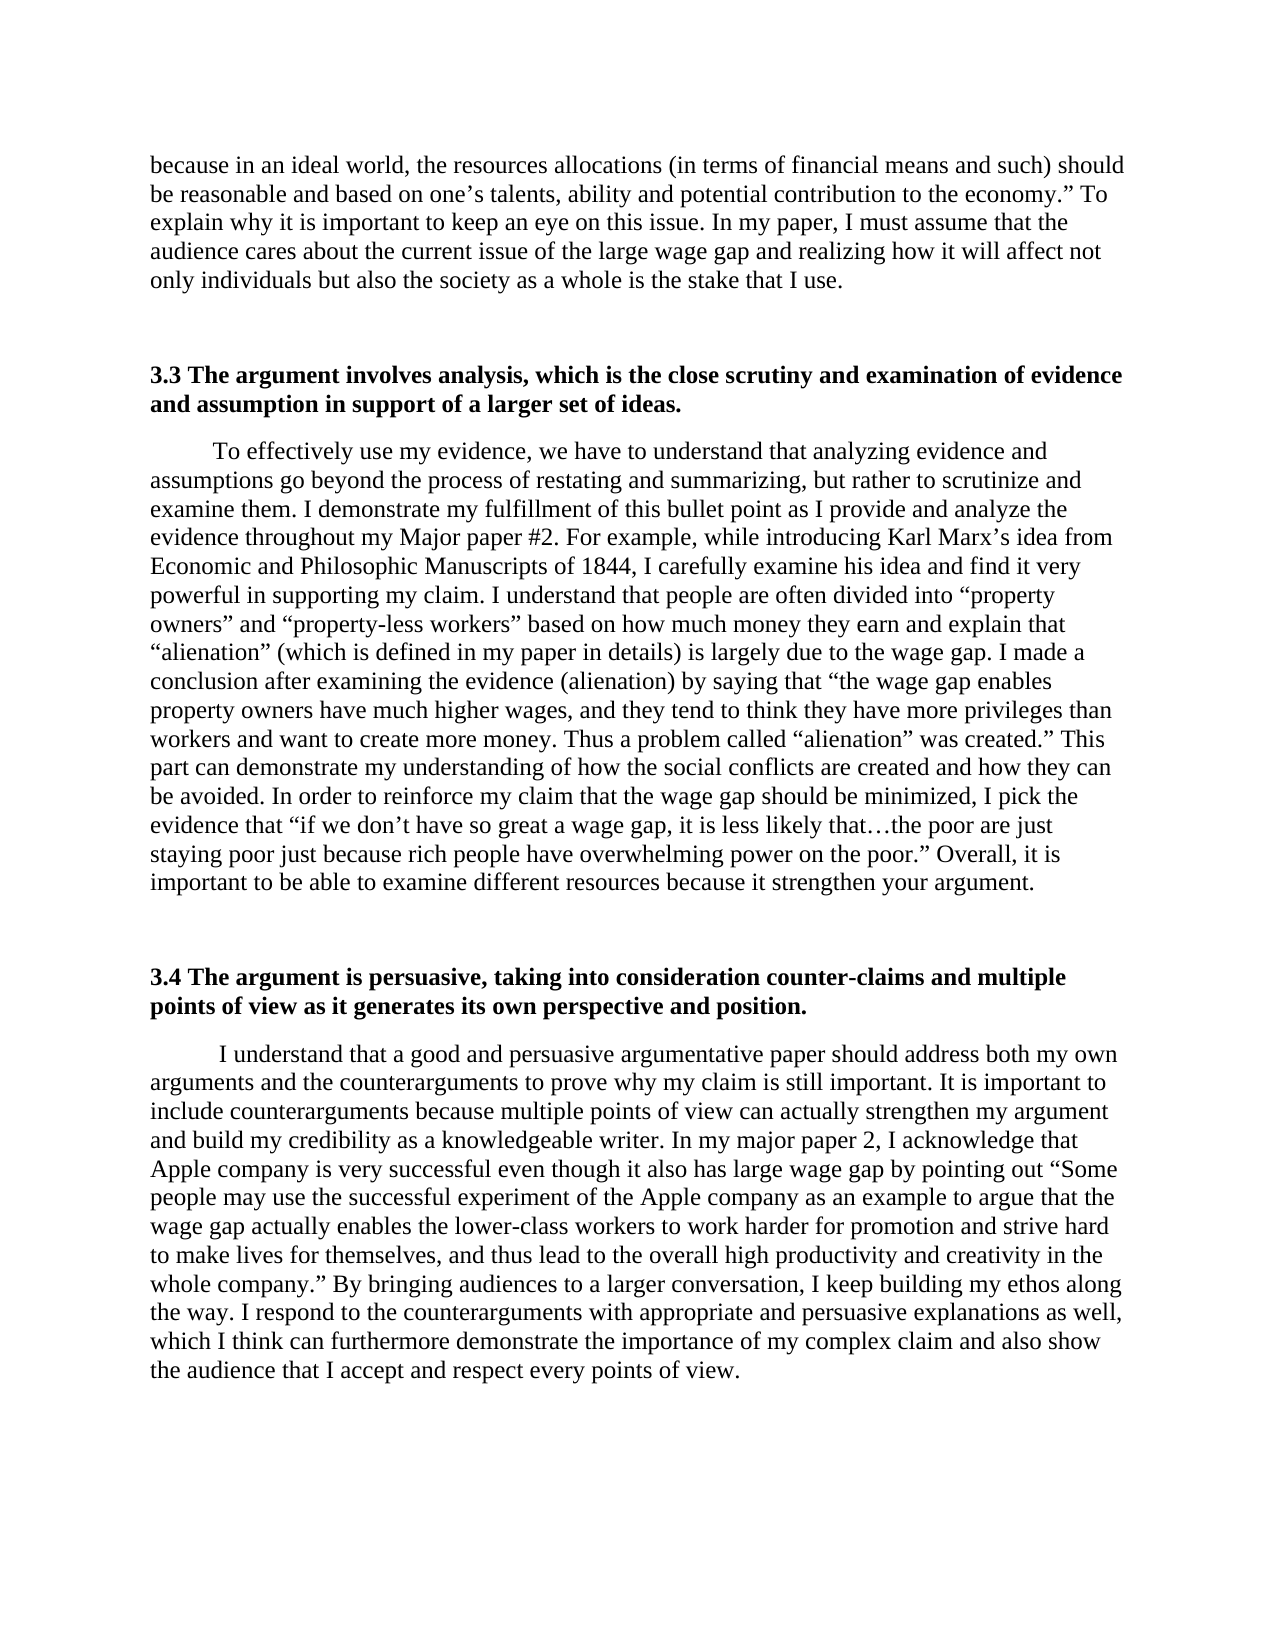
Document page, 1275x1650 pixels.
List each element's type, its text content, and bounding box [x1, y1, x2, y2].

text 3.4 The argument is persuasive, taking into consideration counter-claims and multiple points of view as it generates its own perspective and position. [150, 962, 1125, 1020]
text I understand that a good and persuasive argumentative paper should address both my own arguments and the counterarguments to prove why my claim is still important. It is important to include counterarguments because multiple points of view can actually strengthen my argument and build my credibility as a knowledgeable writer. In my major paper 2, I acknowledge that Apple company is very successful even though it also has large wage gap by pointing out “Some people may use the successful experiment of the Apple company as an example to argue that the wage gap actually enables the lower-class workers to work harder for promotion and strive hard to make lives for themselves, and thus lead to the overall high productivity and creativity in the whole company.” By bringing audiences to a larger conversation, I keep building my ethos along the way. I respond to the counterarguments with appropriate and persuasive explanations as well, which I think can furthermore demonstrate the importance of my complex claim and also show the audience that I accept and respect every points of view. [150, 1039, 1125, 1384]
text To effectively use my evidence, we have to understand that analyzing evidence and assumptions go beyond the process of restating and summarizing, but rather to scrutinize and examine them. I demonstrate my fulfillment of this bullet point as I provide and analyze the evidence throughout my Major paper #2. For example, while introducing Karl Marx’s idea from Economic and Philosophic Manuscripts of 1844, I carefully examine his idea and find it very powerful in supporting my claim. I understand that people are often divided into “property owners” and “property-less workers” based on how much money they earn and explain that “alienation” (which is defined in my paper in details) is largely due to the wage gap. I made a conclusion after examining the evidence (alienation) by saying that “the wage gap enables property owners have much higher wages, and they tend to think they have more privileges than workers and want to create more money. Thus a problem called “alienation” was created.” This part can demonstrate my understanding of how the social conflicts are created and how they can be avoided. In order to reinforce my claim that the wage gap should be minimized, I pick the evidence that “if we don’t have so great a wage gap, it is less likely that…the poor are just staying poor just because rich people have overwhelming power on the poor.” Overall, it is important to be able to examine different resources because it strengthen your argument. [150, 436, 1125, 896]
text 3.3 The argument involves analysis, which is the close scrutiny and examination of evidence and assumption in support of a larger set of ideas. [150, 360, 1125, 417]
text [150, 150, 1125, 294]
